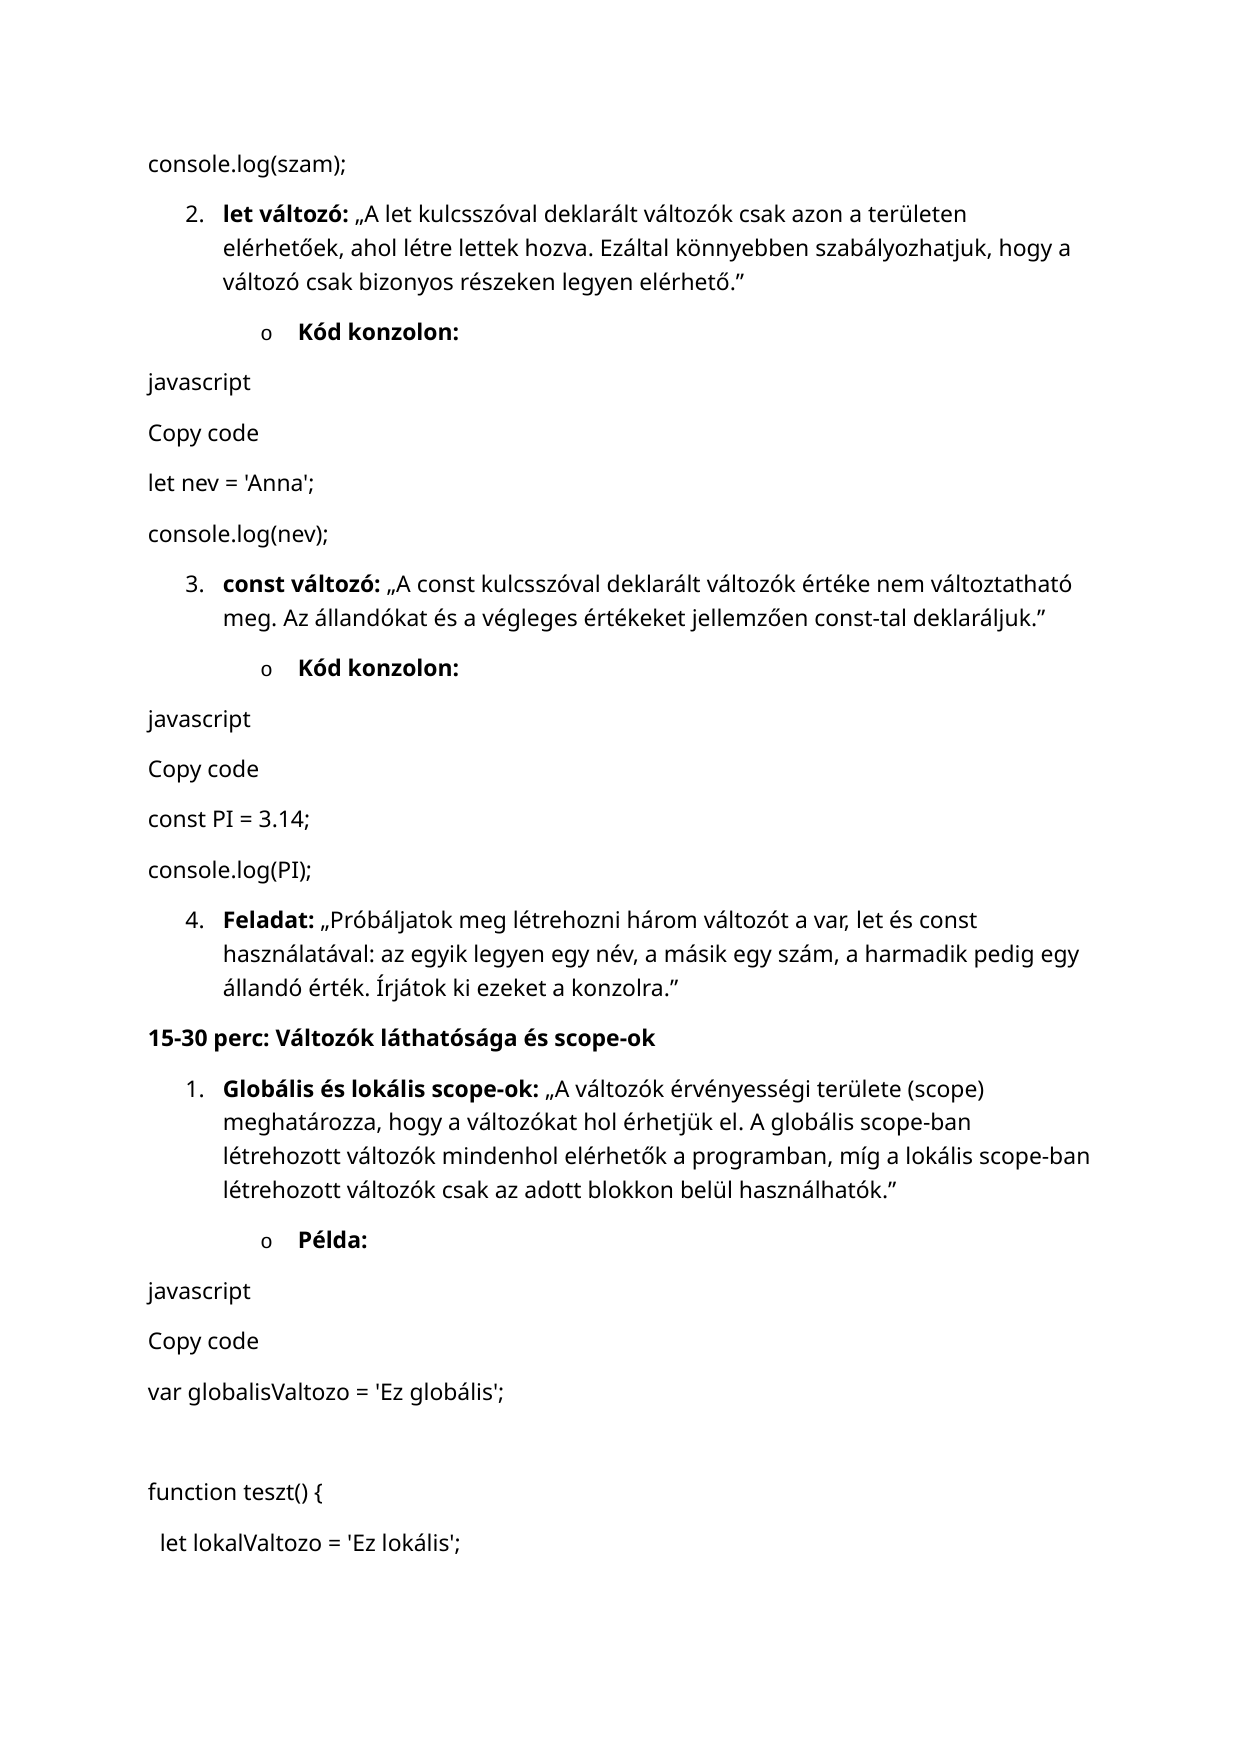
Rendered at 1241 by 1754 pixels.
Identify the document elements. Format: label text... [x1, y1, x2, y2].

list Feladat: „Próbáljatok meg létrehozni három változót a var, let és const használatával: az egyik legyen egy név, a másik egy szám, a harmadik pedig egy állandó érték. Írjátok ki ezeket a konzolra.” [185, 904, 1093, 1003]
text console.log(szam); [148, 148, 1093, 179]
text 15-30 perc: Változók láthatósága és scope-ok [148, 1022, 1093, 1053]
list let változó: „A let kulcsszóval deklarált változók csak azon a területen elérhetőek, ahol létre lettek hozva. Ezáltal könnyebben szabályozhatjuk, hogy a változó csak bizonyos részeken legyen elérhető.” [185, 198, 1093, 297]
text Copy code [148, 417, 1093, 448]
text console.log(nev); [148, 518, 1093, 549]
text const PI = 3.14; [148, 803, 1093, 835]
list Globális és lokális scope-ok: „A változók érvényességi területe (scope) meghatározza, hogy a változókat hol érhetjük el. A globális scope-ban létrehozott változók mindenhol elérhetők a programban, míg a lokális scope-ban létrehozott változók csak az adott blokkon belül használhatók.” [185, 1073, 1093, 1205]
text Copy code [148, 753, 1093, 784]
text let nev = 'Anna'; [148, 467, 1093, 498]
text Copy code [148, 1325, 1093, 1356]
list Kód konzolon: [260, 316, 1093, 347]
list const változó: „A const kulcsszóval deklarált változók értéke nem változtatható meg. Az állandókat és a végleges értékeket jellemzően const-tal deklaráljuk.” [185, 568, 1093, 633]
text javascript [148, 366, 1093, 398]
list Példa: [260, 1224, 1093, 1256]
text var globalisValtozo = 'Ez globális'; [148, 1376, 1093, 1407]
text function teszt() { [148, 1476, 1093, 1508]
text let lokalValtozo = 'Ez lokális'; [148, 1527, 1093, 1558]
text console.log(PI); [148, 854, 1093, 885]
text javascript [148, 1275, 1093, 1306]
text javascript [148, 703, 1093, 734]
list Kód konzolon: [260, 652, 1093, 683]
